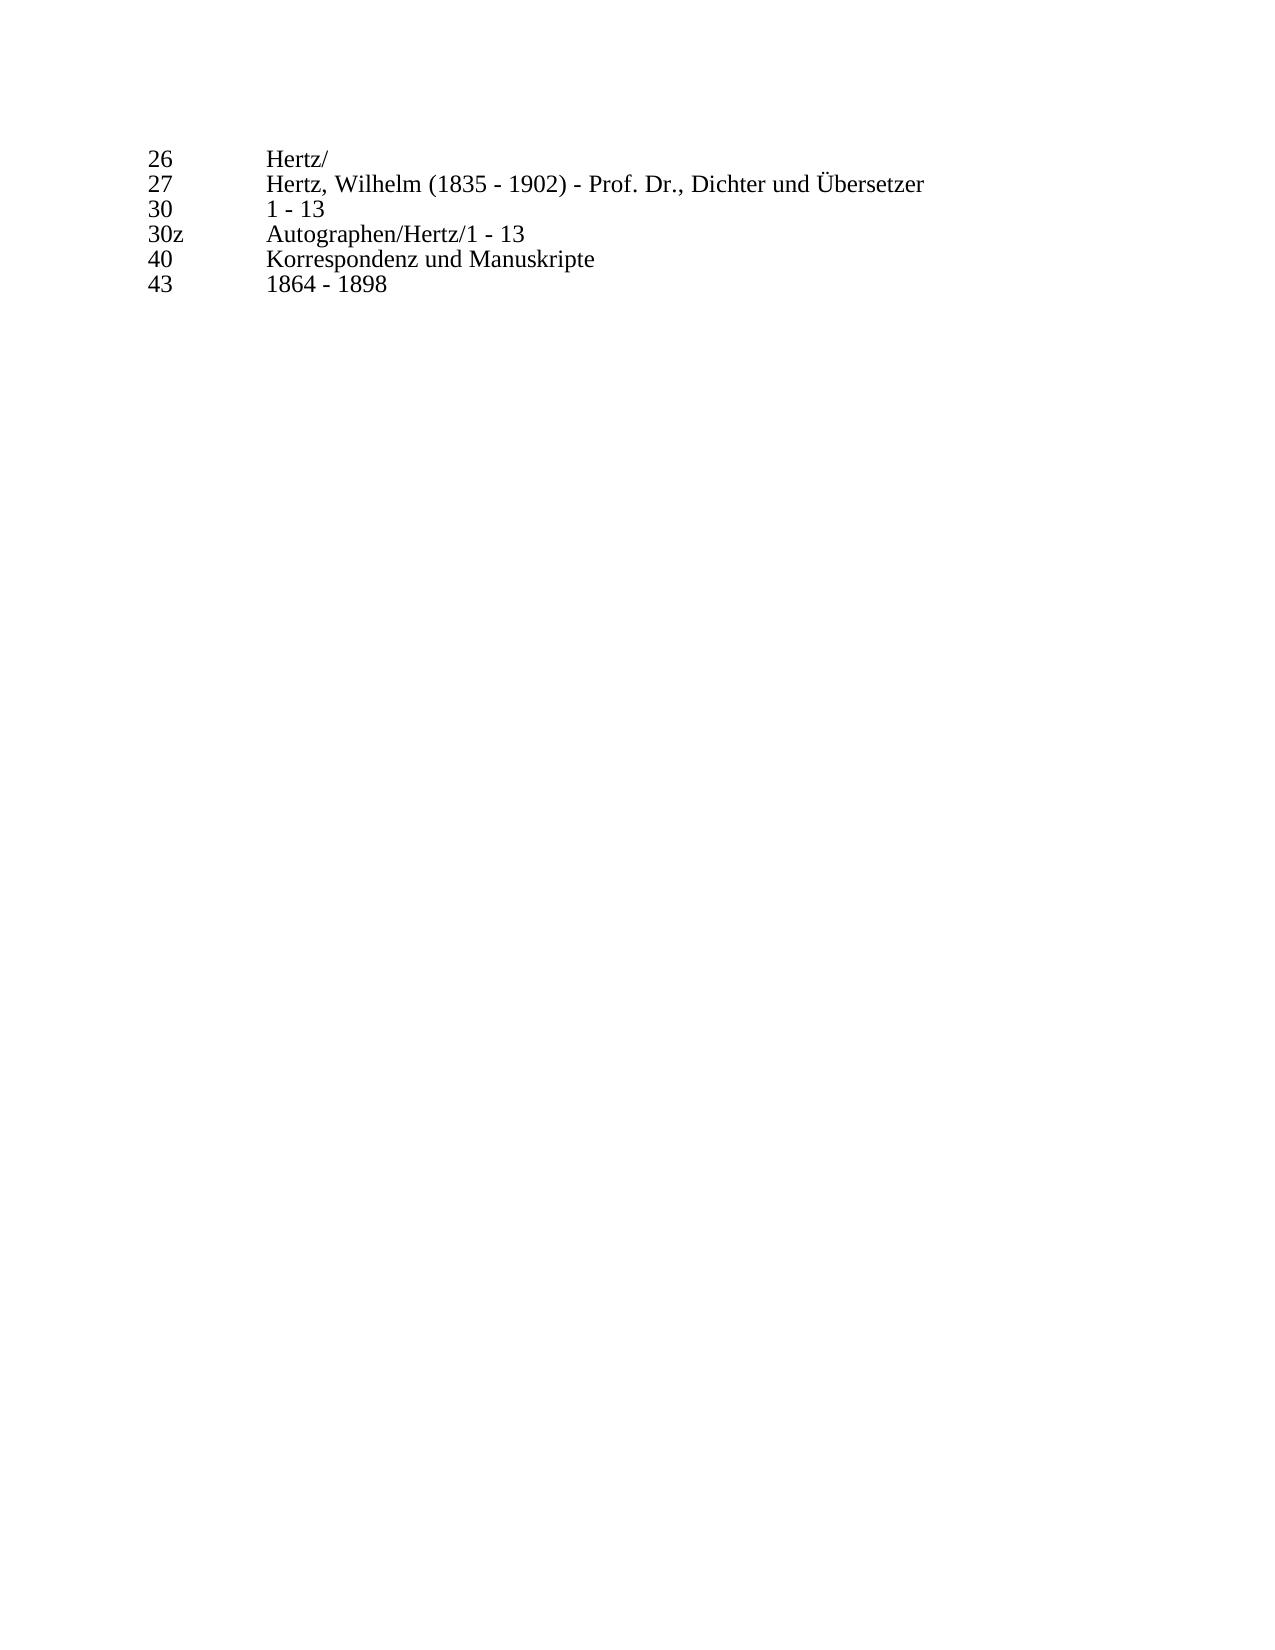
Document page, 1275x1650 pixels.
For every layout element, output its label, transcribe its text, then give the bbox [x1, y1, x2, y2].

text 30 1 - 13 [148, 198, 1127, 223]
text 26 Hertz/ [148, 148, 1127, 173]
text 43 1864 - 1898 [148, 273, 1127, 298]
text 40 Korrespondenz und Manuskripte [148, 248, 1127, 273]
text 27 p[1{Hertz}, 2{Wilhelm} (7{1835 - 1902}) - 4{Prof. Dr}., 5{Dichter und Übersetzer}]p [148, 173, 1127, 198]
text 30z Autographen/Hertz/1 - 13 [148, 223, 1127, 248]
